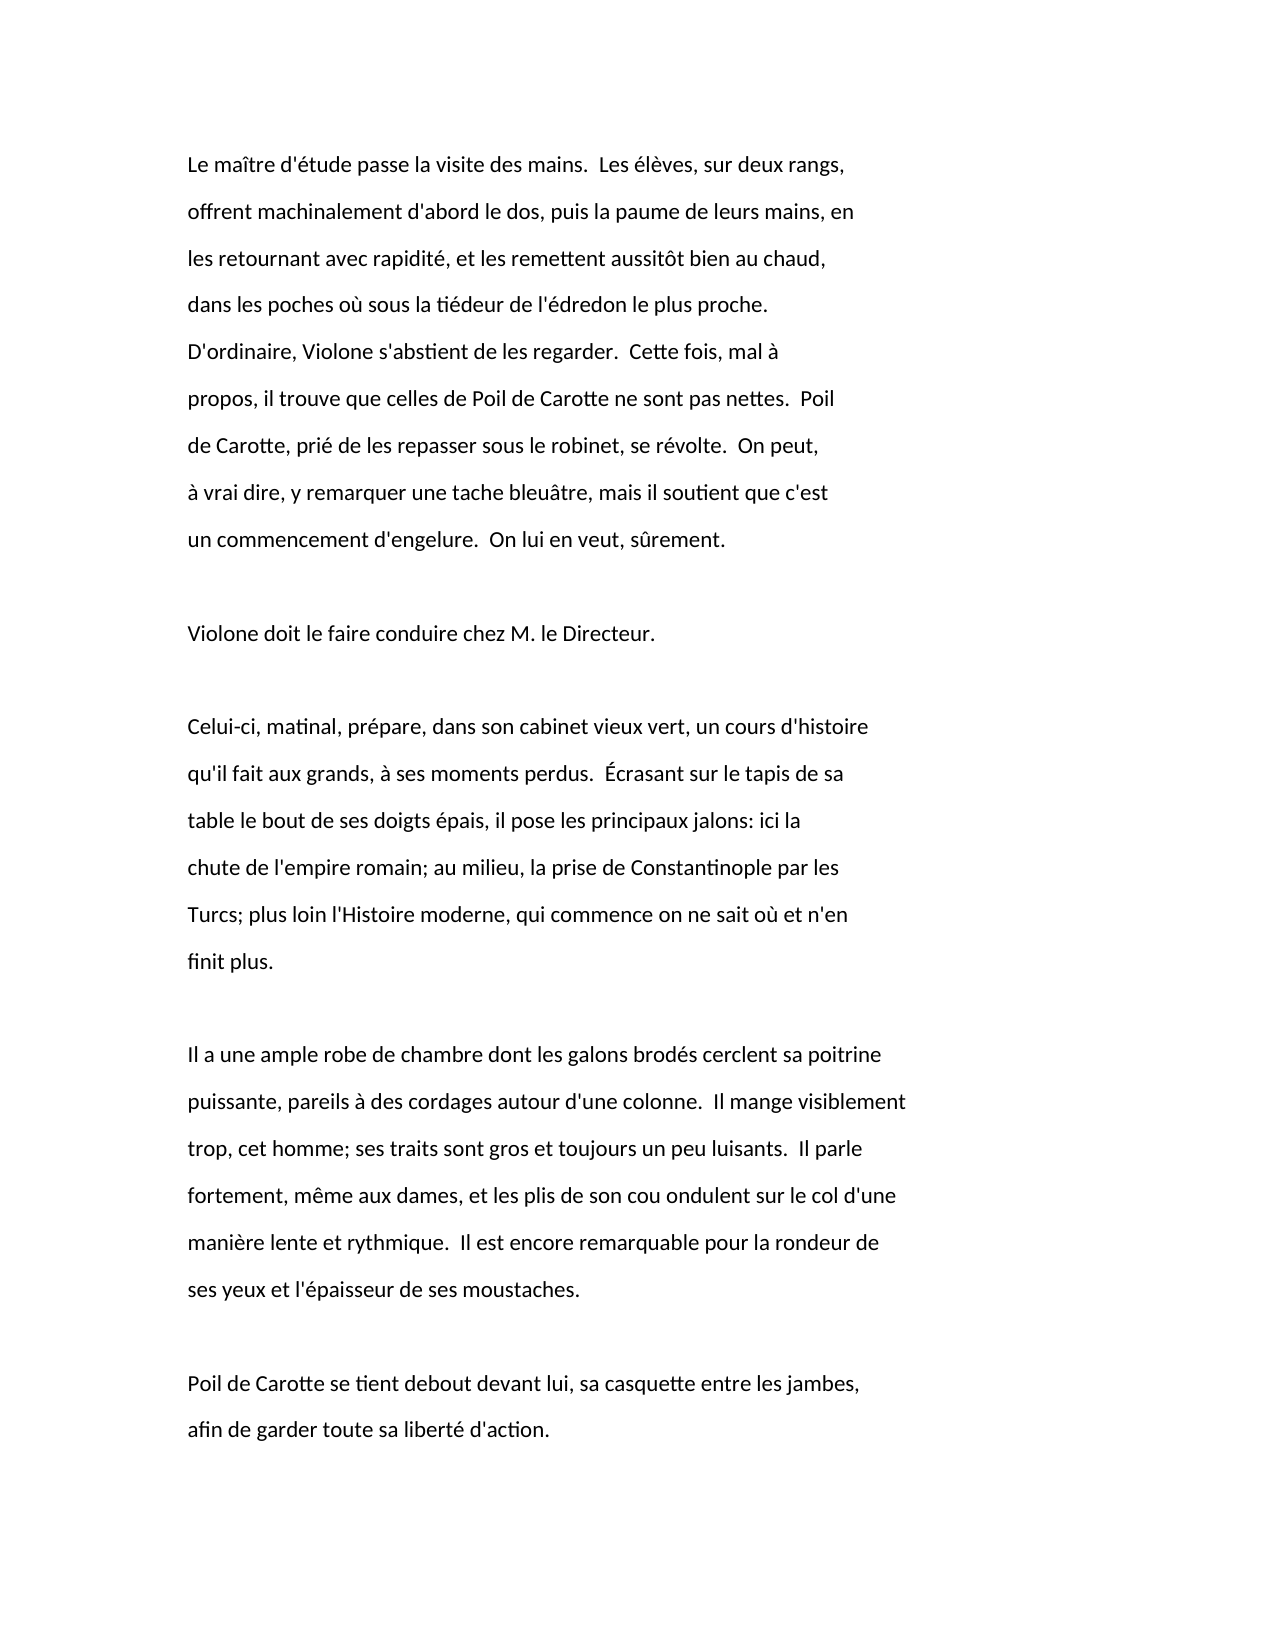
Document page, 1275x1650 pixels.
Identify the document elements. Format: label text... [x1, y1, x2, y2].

text propos, il trouve que celles de Poil de Carotte ne sont pas nettes. Poil [187, 384, 1087, 412]
text afin de garder toute sa liberté d'action. [187, 1416, 1087, 1444]
text Violone doit le faire conduire chez M. le Directeur. [187, 619, 1087, 647]
text de Carotte, prié de les repasser sous le robinet, se révolte. On peut, [187, 431, 1087, 459]
text Turcs; plus loin l'Histoire moderne, qui commence on ne sait où et n'en [187, 900, 1087, 928]
text chute de l'empire romain; au milieu, la prise de Constantinople par les [187, 853, 1087, 881]
text à vrai dire, y remarquer une tache bleuâtre, mais il soutient que c'est [187, 478, 1087, 506]
text Poil de Carotte se tient debout devant lui, sa casquette entre les jambes, [187, 1369, 1087, 1397]
text ses yeux et l'épaisseur de ses moustaches. [187, 1275, 1087, 1303]
text Il a une ample robe de chambre dont les galons brodés cerclent sa poitrine [187, 1041, 1087, 1069]
text les retournant avec rapidité, et les remettent aussitôt bien au chaud, [187, 244, 1087, 272]
text dans les poches où sous la tiédeur de l'édredon le plus proche. [187, 291, 1087, 319]
text un commencement d'engelure. On lui en veut, sûrement. [187, 525, 1087, 553]
text finit plus. [187, 947, 1087, 975]
text Celui-ci, matinal, prépare, dans son cabinet vieux vert, un cours d'histoire [187, 712, 1087, 741]
text D'ordinaire, Violone s'abstient de les regarder. Cette fois, mal à [187, 337, 1087, 366]
text puissante, pareils à des cordages autour d'une colonne. Il mange visiblement [187, 1087, 1087, 1116]
text Le maître d'étude passe la visite des mains. Les élèves, sur deux rangs, [187, 150, 1087, 178]
text table le bout de ses doigts épais, il pose les principaux jalons: ici la [187, 806, 1087, 834]
text offrent machinalement d'abord le dos, puis la paume de leurs mains, en [187, 197, 1087, 225]
text manière lente et rythmique. Il est encore remarquable pour la rondeur de [187, 1228, 1087, 1256]
text trop, cet homme; ses traits sont gros et toujours un peu luisants. Il parle [187, 1134, 1087, 1162]
text fortement, même aux dames, et les plis de son cou ondulent sur le col d'une [187, 1181, 1087, 1209]
text qu'il fait aux grands, à ses moments perdus. Écrasant sur le tapis de sa [187, 759, 1087, 787]
